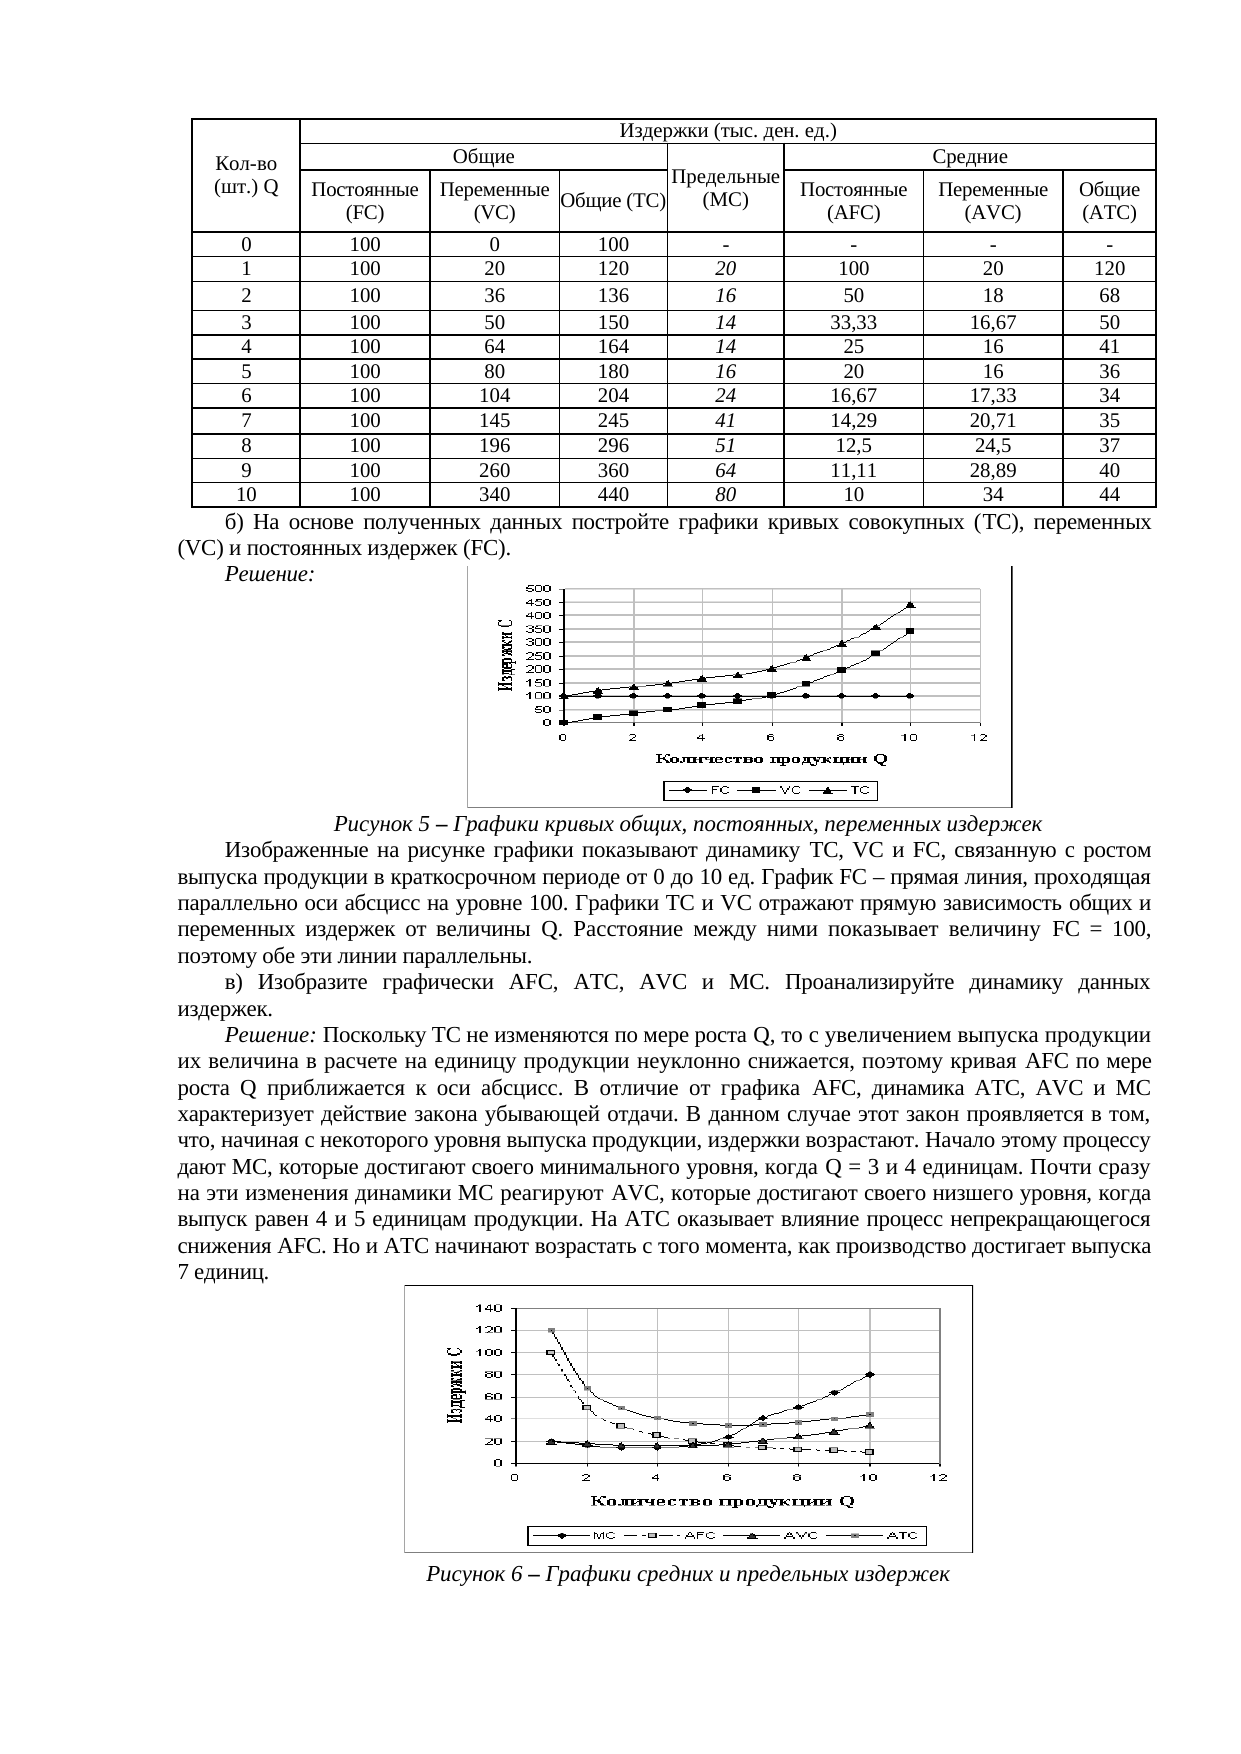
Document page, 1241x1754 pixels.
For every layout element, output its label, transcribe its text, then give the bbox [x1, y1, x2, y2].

table_cell 1 [193, 257, 299, 281]
table_cell 145 [431, 409, 559, 433]
table_cell 340 [431, 483, 559, 506]
text Решение: [177, 560, 1152, 587]
table_cell 44 [1064, 483, 1155, 506]
text Решение: Поскольку ТС не изменяются по мере роста Q, то с увеличением выпуска продукции их величина в расчете на единицу продукции неуклонно снижается, поэтому кривая АFC по мере роста Q приближается к оси абсцисс. В отличие от графика АFC, динамика ATC, AVC и МС характеризует действие закона убывающей отдачи. В данном случае этот закон проявляется в том, что, начиная с некоторого уровня выпуска продукции, издержки возрастают. Начало этому процессу дают МС, которые достигают своего минимального уровня, когда Q = 3 и 4 единицам. Почти сразу на эти изменения динамики МС реагируют AVC, которые достигают своего низшего уровня, когда выпуск равен 4 и 5 единицам продукции. На ATC оказывает влияние процесс непрекращающегося снижения АFC. Но и ATC начинают возрастать с того момента, как производство достигает выпуска 7 единиц. [177, 1021, 1152, 1284]
table_cell 16 [668, 360, 783, 383]
table_cell 150 [560, 311, 667, 334]
table_cell 33,33 [785, 311, 923, 334]
table_cell 14 [668, 311, 783, 334]
picture [467, 566, 1013, 808]
table_cell 24 [668, 384, 783, 407]
table_cell 64 [668, 459, 783, 482]
table_cell 4 [193, 336, 299, 358]
table_cell 120 [560, 257, 667, 281]
table_cell 10 [193, 483, 299, 506]
text Рисунок 6 – Графики средних и предельных издержек [177, 1561, 1152, 1587]
table_cell 25 [785, 336, 923, 358]
table_cell 16 [668, 282, 783, 309]
table_cell Общие (ATC) [1064, 171, 1155, 231]
table_cell Общие [301, 144, 667, 169]
table_cell - [1064, 233, 1155, 256]
table_cell 360 [560, 459, 667, 482]
table_cell 100 [301, 435, 429, 457]
table_cell 11,11 [785, 459, 923, 482]
table_cell 12,5 [785, 435, 923, 457]
table_cell 104 [431, 384, 559, 407]
text б) На основе полученных данных постройте графики кривых совокупных (TC), переменных (VC) и постоянных издержек (FC). [177, 508, 1152, 560]
table_cell Переменные (VC) [431, 171, 559, 231]
table_cell - [668, 233, 783, 256]
table_cell - [785, 233, 923, 256]
table_header Кол-во (шт.) Q [193, 120, 299, 231]
table_cell Постоянные (FC) [301, 171, 429, 231]
table_cell 0 [431, 233, 559, 256]
table_cell 100 [301, 459, 429, 482]
table_cell 80 [668, 483, 783, 506]
table_cell 296 [560, 435, 667, 457]
table_cell 100 [301, 311, 429, 334]
table_cell 120 [1064, 257, 1155, 281]
table_cell 20 [785, 360, 923, 383]
table_cell 68 [1064, 282, 1155, 309]
table_cell Переменные (AVC) [924, 171, 1062, 231]
table_cell 100 [301, 257, 429, 281]
table_cell 100 [301, 360, 429, 383]
table_cell 100 [785, 257, 923, 281]
table_cell 50 [1064, 311, 1155, 334]
table_cell 136 [560, 282, 667, 309]
table_cell 164 [560, 336, 667, 358]
table_cell - [924, 233, 1062, 256]
table_cell Общие (TC) [560, 171, 667, 231]
table_cell 18 [924, 282, 1062, 309]
table_cell 10 [785, 483, 923, 506]
table_cell 24,5 [924, 435, 1062, 457]
table_cell 6 [193, 384, 299, 407]
table_cell 64 [431, 336, 559, 358]
table_cell 34 [924, 483, 1062, 506]
table_cell 245 [560, 409, 667, 433]
table_cell 28,89 [924, 459, 1062, 482]
table_cell 17,33 [924, 384, 1062, 407]
table_cell 14,29 [785, 409, 923, 433]
table_cell 8 [193, 435, 299, 457]
table_cell 260 [431, 459, 559, 482]
table_cell 100 [560, 233, 667, 256]
table_cell 34 [1064, 384, 1155, 407]
table_header Издержки (тыс. ден. ед.) [301, 120, 1155, 142]
table_cell 100 [301, 384, 429, 407]
table_cell 100 [301, 483, 429, 506]
table_cell 20 [431, 257, 559, 281]
table_cell 50 [785, 282, 923, 309]
picture [404, 1285, 974, 1553]
table_cell 37 [1064, 435, 1155, 457]
table_cell Постоянные (AFC) [785, 171, 923, 231]
table_cell 16 [924, 336, 1062, 358]
table_cell 2 [193, 282, 299, 309]
text Изображенные на рисунке графики показывают динамику TC, VC и FC, связанную с ростом выпуска продукции в краткосрочном периоде от 0 до 10 ед. График FC – прямая линия, проходящая параллельно оси абсцисс на уровне 100. Графики ТС и VC отражают прямую зависимость общих и переменных издержек от величины Q. Расстояние между ними показывает величину FC = 100, поэтому обе эти линии параллельны. [177, 836, 1152, 968]
table_cell 0 [193, 233, 299, 256]
table_cell 35 [1064, 409, 1155, 433]
table_cell 204 [560, 384, 667, 407]
table_cell 36 [431, 282, 559, 309]
table_cell 3 [193, 311, 299, 334]
table_cell 41 [668, 409, 783, 433]
table_cell Средние [785, 144, 1155, 169]
table_cell 7 [193, 409, 299, 433]
table_cell 5 [193, 360, 299, 383]
table_cell 9 [193, 459, 299, 482]
table_cell 16,67 [924, 311, 1062, 334]
table_cell 100 [301, 282, 429, 309]
table_cell 80 [431, 360, 559, 383]
table_cell 36 [1064, 360, 1155, 383]
table_cell 40 [1064, 459, 1155, 482]
table_cell 100 [301, 233, 429, 256]
table_cell 440 [560, 483, 667, 506]
table_cell Предельные (MC) [668, 144, 783, 231]
table_cell 16,67 [785, 384, 923, 407]
text Рисунок 5 – Графики кривых общих, постоянных, переменных издержек [177, 810, 1152, 836]
table_cell 51 [668, 435, 783, 457]
text в) Изобразите графически АFC, ATC, AVC и МС. Проанализируйте динамику данных издержек. [177, 968, 1152, 1021]
table_cell 16 [924, 360, 1062, 383]
table_cell 20 [668, 257, 783, 281]
table_cell 100 [301, 409, 429, 433]
table_cell 14 [668, 336, 783, 358]
table_cell 50 [431, 311, 559, 334]
table_cell 180 [560, 360, 667, 383]
table_cell 41 [1064, 336, 1155, 358]
table_cell 20,71 [924, 409, 1062, 433]
table_cell 196 [431, 435, 559, 457]
table_cell 20 [924, 257, 1062, 281]
table_cell 100 [301, 336, 429, 358]
